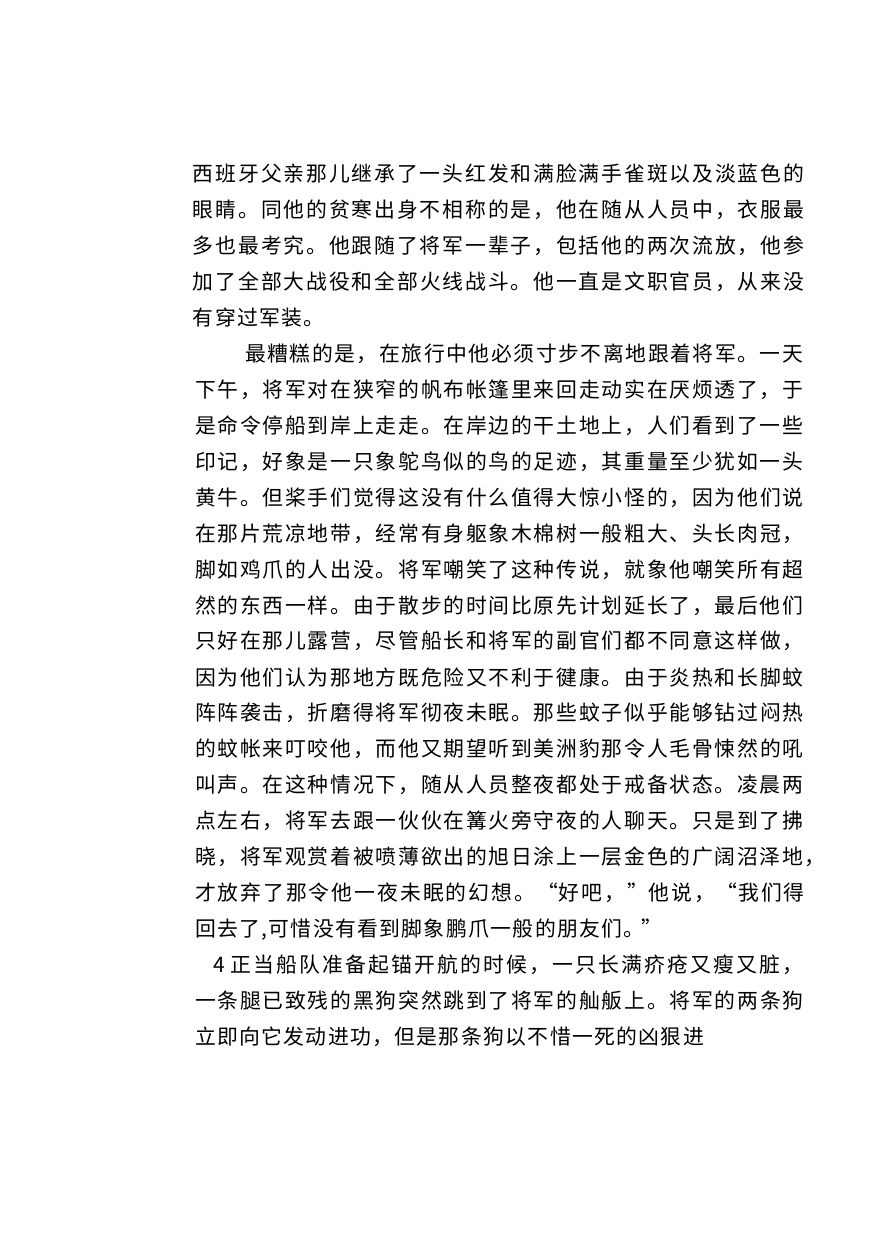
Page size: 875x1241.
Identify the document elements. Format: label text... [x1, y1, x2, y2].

text 4正当船队准备起锚开航的时候，一只长满疥疮又瘦又脏，一条腿已致残的黑狗突然跳到了将军的舢舨上。将军的两条狗立即向它发动进功，但是那条狗以不惜一死的凶狠进 [195, 944, 804, 1051]
text 最糟糕的是，在旅行中他必须寸步不离地跟着将军。一天下午，将军对在狭窄的帆布帐篷里来回走动实在厌烦透了，于是命令停船到岸上走走。在岸边的干土地上，人们看到了一些印记，好象是一只象鸵鸟似的鸟的足迹，其重量至少犹如一头黄牛。但桨手们觉得这没有什么值得大惊小怪的，因为他们说在那片荒凉地带，经常有身躯象木棉树一般粗大、头长肉冠，脚如鸡爪的人出没。将军嘲笑了这种传说，就象他嘲笑所有超然的东西一样。由于散步的时间比原先计划延长了，最后他们只好在那儿露营，尽管船长和将军的副官们都不同意这样做，因为他们认为那地方既危险又不利于徤康。由于炎热和长脚蚊阵阵袭击，折磨得将军彻夜未眠。那些蚊子似乎能够钻过闷热的蚊帐来叮咬他，而他又期望听到美洲豹那令人毛骨悚然的吼叫声。在这种情况下，随从人员整夜都处于戒备状态。凌晨两点左右，将军去跟一伙伙在篝火旁守夜的人聊天。只是到了拂晓，将军观赏着被喷薄欲出的旭日涂上一层金色的广阔沼泽地，才放弃了那令他一夜未眠的幻想。“好吧，”他说，“我们得回去了,可惜没有看到脚象鹏爪一般的朋友们。” [195, 333, 804, 944]
text 西班牙父亲那儿继承了一头红发和满脸满手雀斑以及淡蓝色的眼睛。同他的贫寒出身不相称的是，他在随从人员中，衣服最多也最考究。他跟随了将军一辈子，包括他的两次流放，他参加了全部大战役和全部火线战斗。他一直是文职官员，从来没有穿过军装。 [193, 153, 804, 333]
